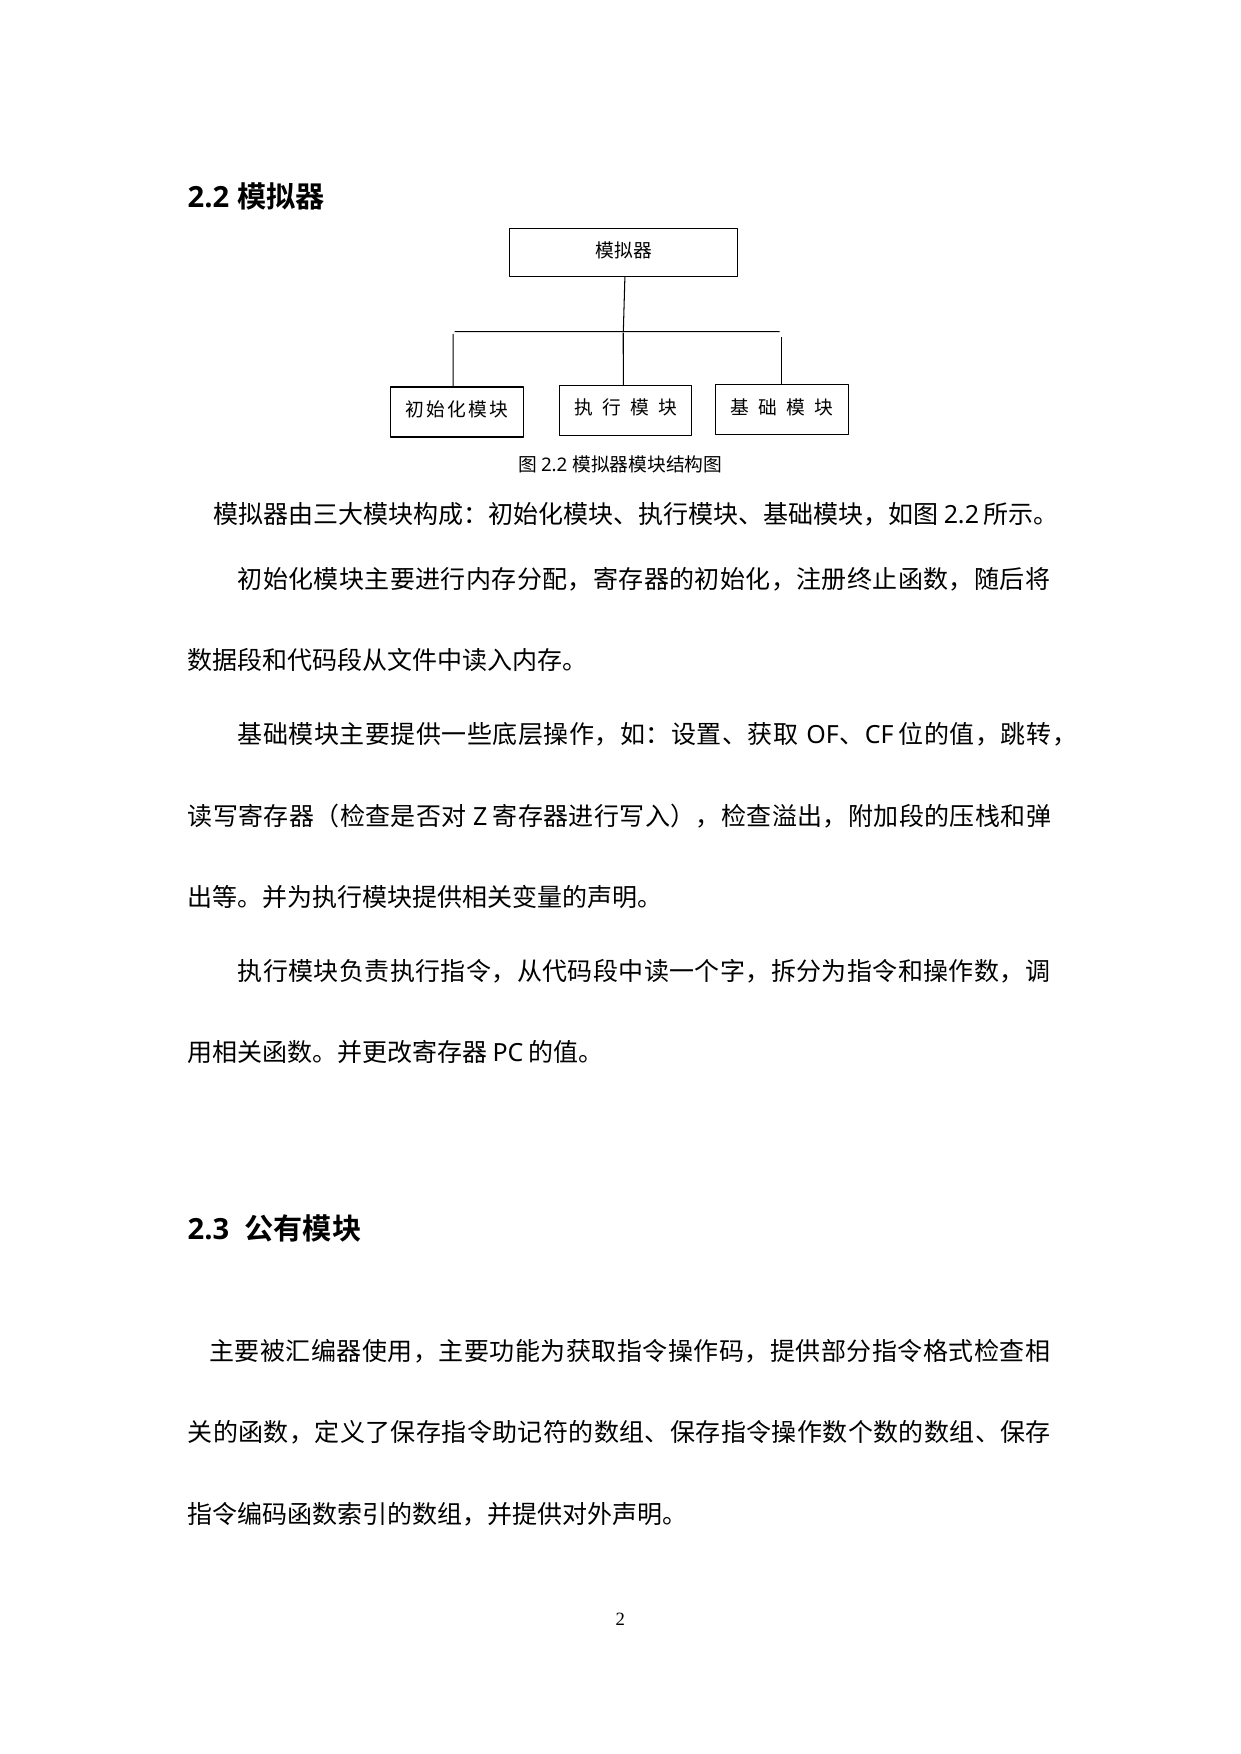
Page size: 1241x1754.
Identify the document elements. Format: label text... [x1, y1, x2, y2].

subtitle 2.2 模拟器 [187, 162, 1053, 227]
text 初始化模块主要进行内存分配，寄存器的初始化，注册终止函数，随后将数据段和代码段从文件中读入内存。 [187, 545, 1053, 691]
text 图2.2 模拟器模块结构图 [187, 447, 1053, 480]
subtitle 2.3 公有模块 [187, 1194, 1053, 1259]
text 执行模块负责执行指令，从代码段中读一个字，拆分为指令和操作数，调用相关函数。并更改寄存器PC的值。 [187, 937, 1053, 1083]
text 模拟器由三大模块构成：初始化模块、执行模块、基础模块，如图2.2所示。 [187, 480, 1053, 545]
text 基础模块主要提供一些底层操作，如：设置、获取OF、CF位的值，跳转，读写寄存器（检查是否对Z寄存器进行写入），检查溢出，附加段的压栈和弹出等。并为执行模块提供相关变量的声明。 [187, 700, 1053, 928]
text 主要被汇编器使用，主要功能为获取指令操作码，提供部分指令格式检查相关的函数，定义了保存指令助记符的数组、保存指令操作数个数的数组、保存指令编码函数索引的数组，并提供对外声明。 [187, 1317, 1053, 1545]
